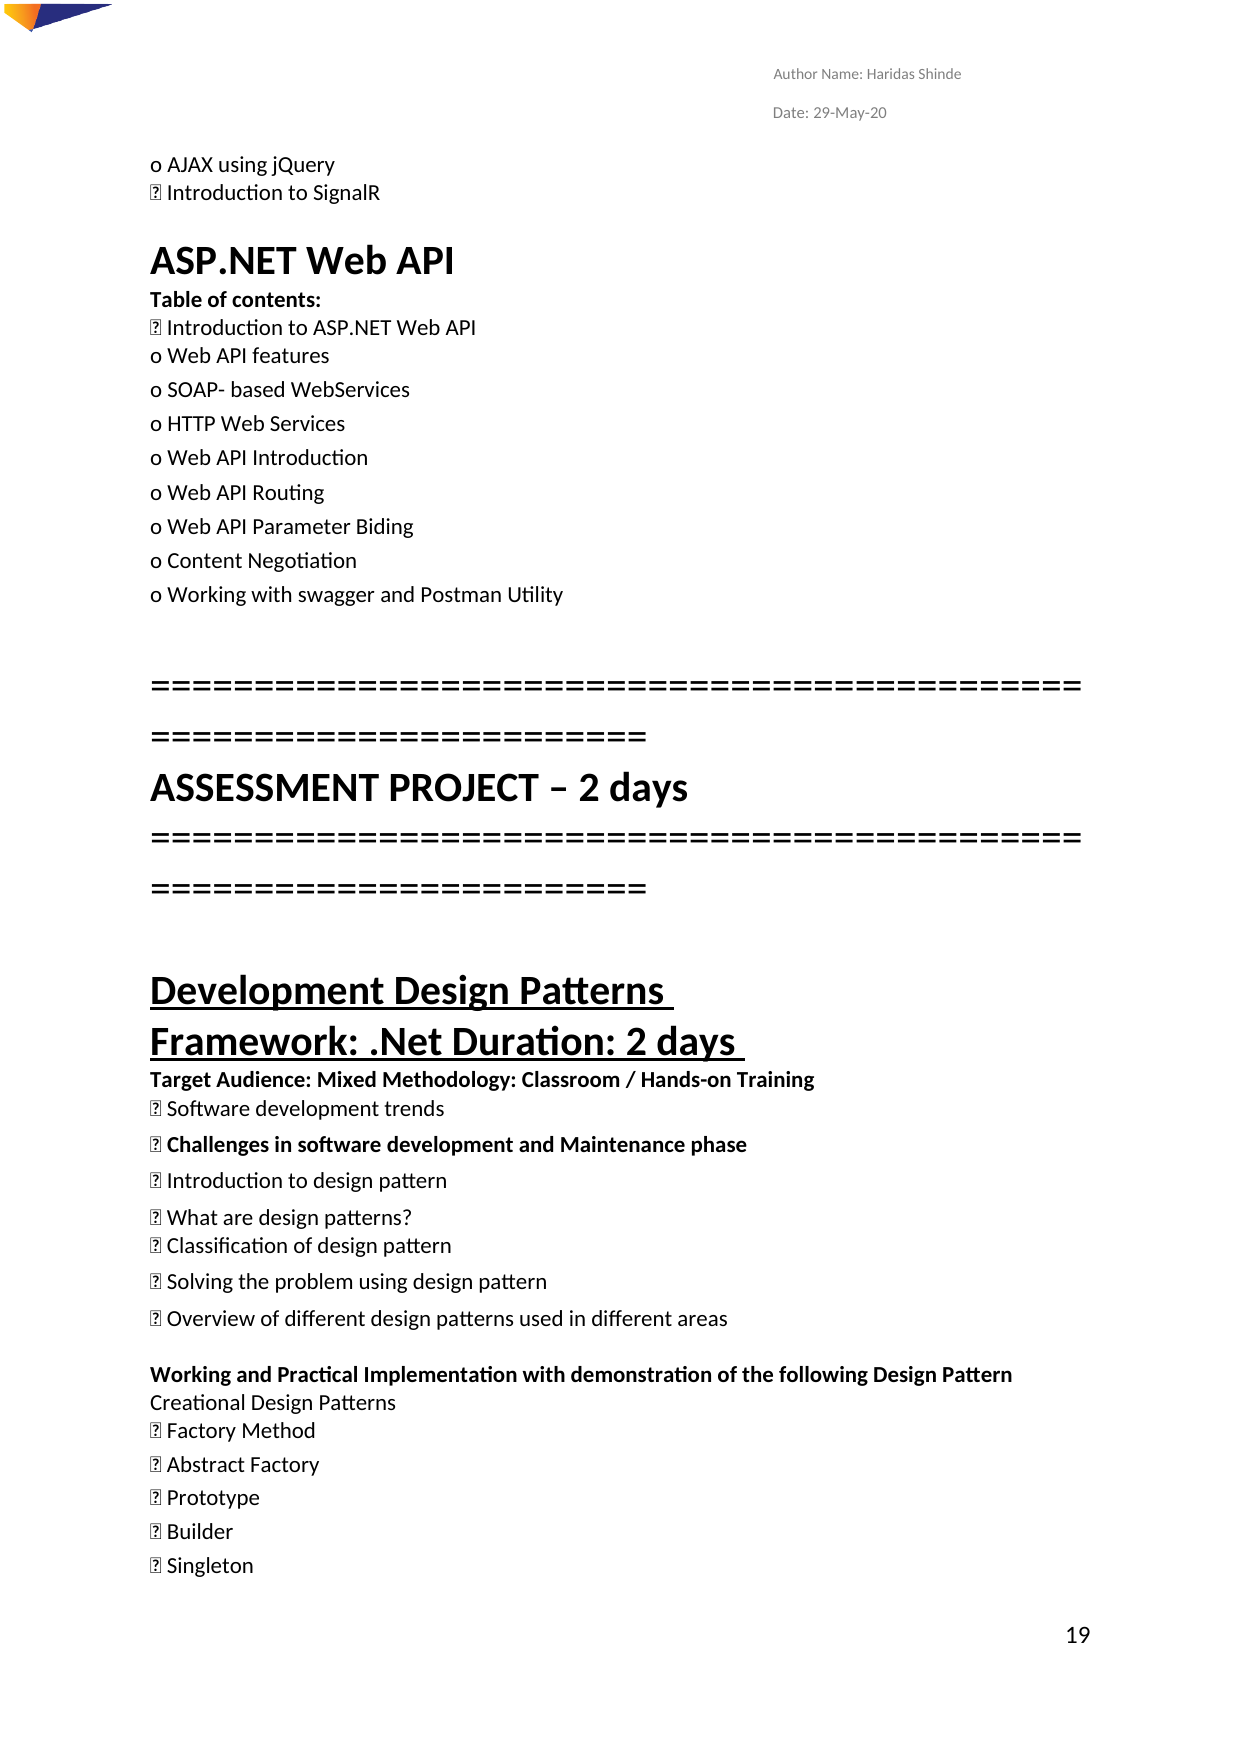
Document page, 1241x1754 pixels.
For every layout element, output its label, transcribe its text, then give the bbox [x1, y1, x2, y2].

text  Factory Method [150, 1416, 1090, 1444]
text o HTTP Web Services [150, 409, 1090, 437]
text Target Audience: Mixed Methodology: Classroom / Hands-on Training [150, 1066, 1090, 1094]
text  Introduction to ASP.NET Web API [150, 313, 1090, 341]
text  Introduction to SignalR [150, 178, 1090, 206]
text  Introduction to design pattern [150, 1167, 1090, 1194]
text ===================================================================== [150, 659, 1090, 761]
text  What are design patterns? [150, 1203, 1090, 1231]
text  Classification of design pattern [150, 1231, 1090, 1259]
text o Web API Routing [150, 478, 1090, 506]
text o Working with swagger and Postman Utility [150, 580, 1090, 608]
text ===================================================================== [150, 811, 1090, 913]
text  Software development trends [150, 1094, 1090, 1122]
text  Builder [150, 1517, 1090, 1545]
text Table of contents: [150, 285, 1090, 313]
text  Singleton [150, 1551, 1090, 1579]
text Framework: .Net Duration: 2 days [150, 1015, 1090, 1066]
text  Challenges in software development and Maintenance phase [150, 1130, 1090, 1158]
text o AJAX using jQuery [150, 150, 1090, 178]
text o SOAP- based WebServices [150, 375, 1090, 403]
text o Web API features [150, 341, 1090, 369]
text o Web API Introduction [150, 443, 1090, 471]
text  Abstract Factory [150, 1450, 1090, 1478]
text  Overview of different design patterns used in different areas [150, 1304, 1090, 1332]
text Working and Practical Implementation with demonstration of the following Design Pattern [150, 1360, 1090, 1388]
text  Solving the problem using design pattern [150, 1267, 1090, 1296]
text  Prototype [150, 1483, 1090, 1512]
text Development Design Patterns [150, 964, 1090, 1015]
text ASP.NET Web API [150, 234, 1090, 285]
text o Content Negotiation [150, 546, 1090, 574]
picture [4, 0, 113, 100]
text Creational Design Patterns [150, 1388, 1090, 1416]
text ASSESSMENT PROJECT – 2 days [150, 761, 1090, 811]
text o Web API Parameter Biding [150, 512, 1090, 540]
